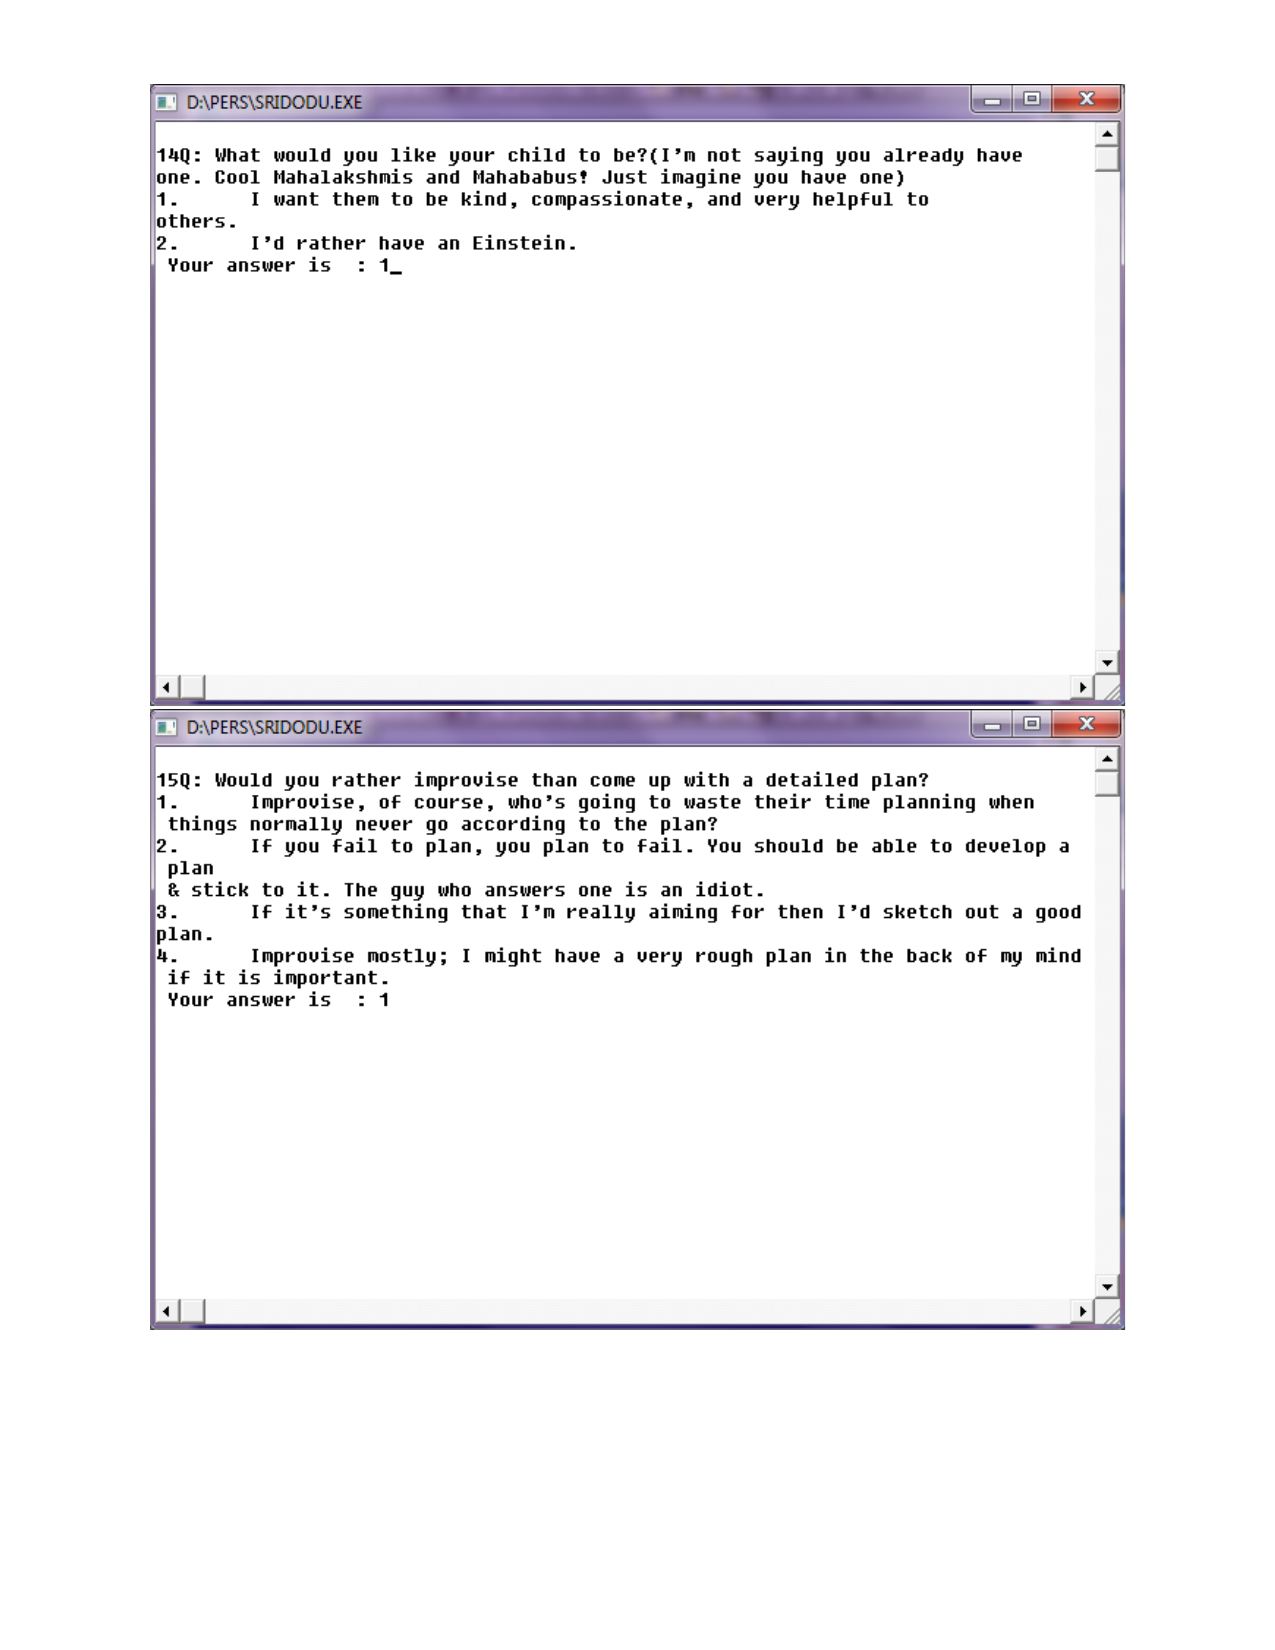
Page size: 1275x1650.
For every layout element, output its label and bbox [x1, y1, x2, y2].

picture [150, 84, 1125, 706]
picture [150, 709, 1125, 1330]
